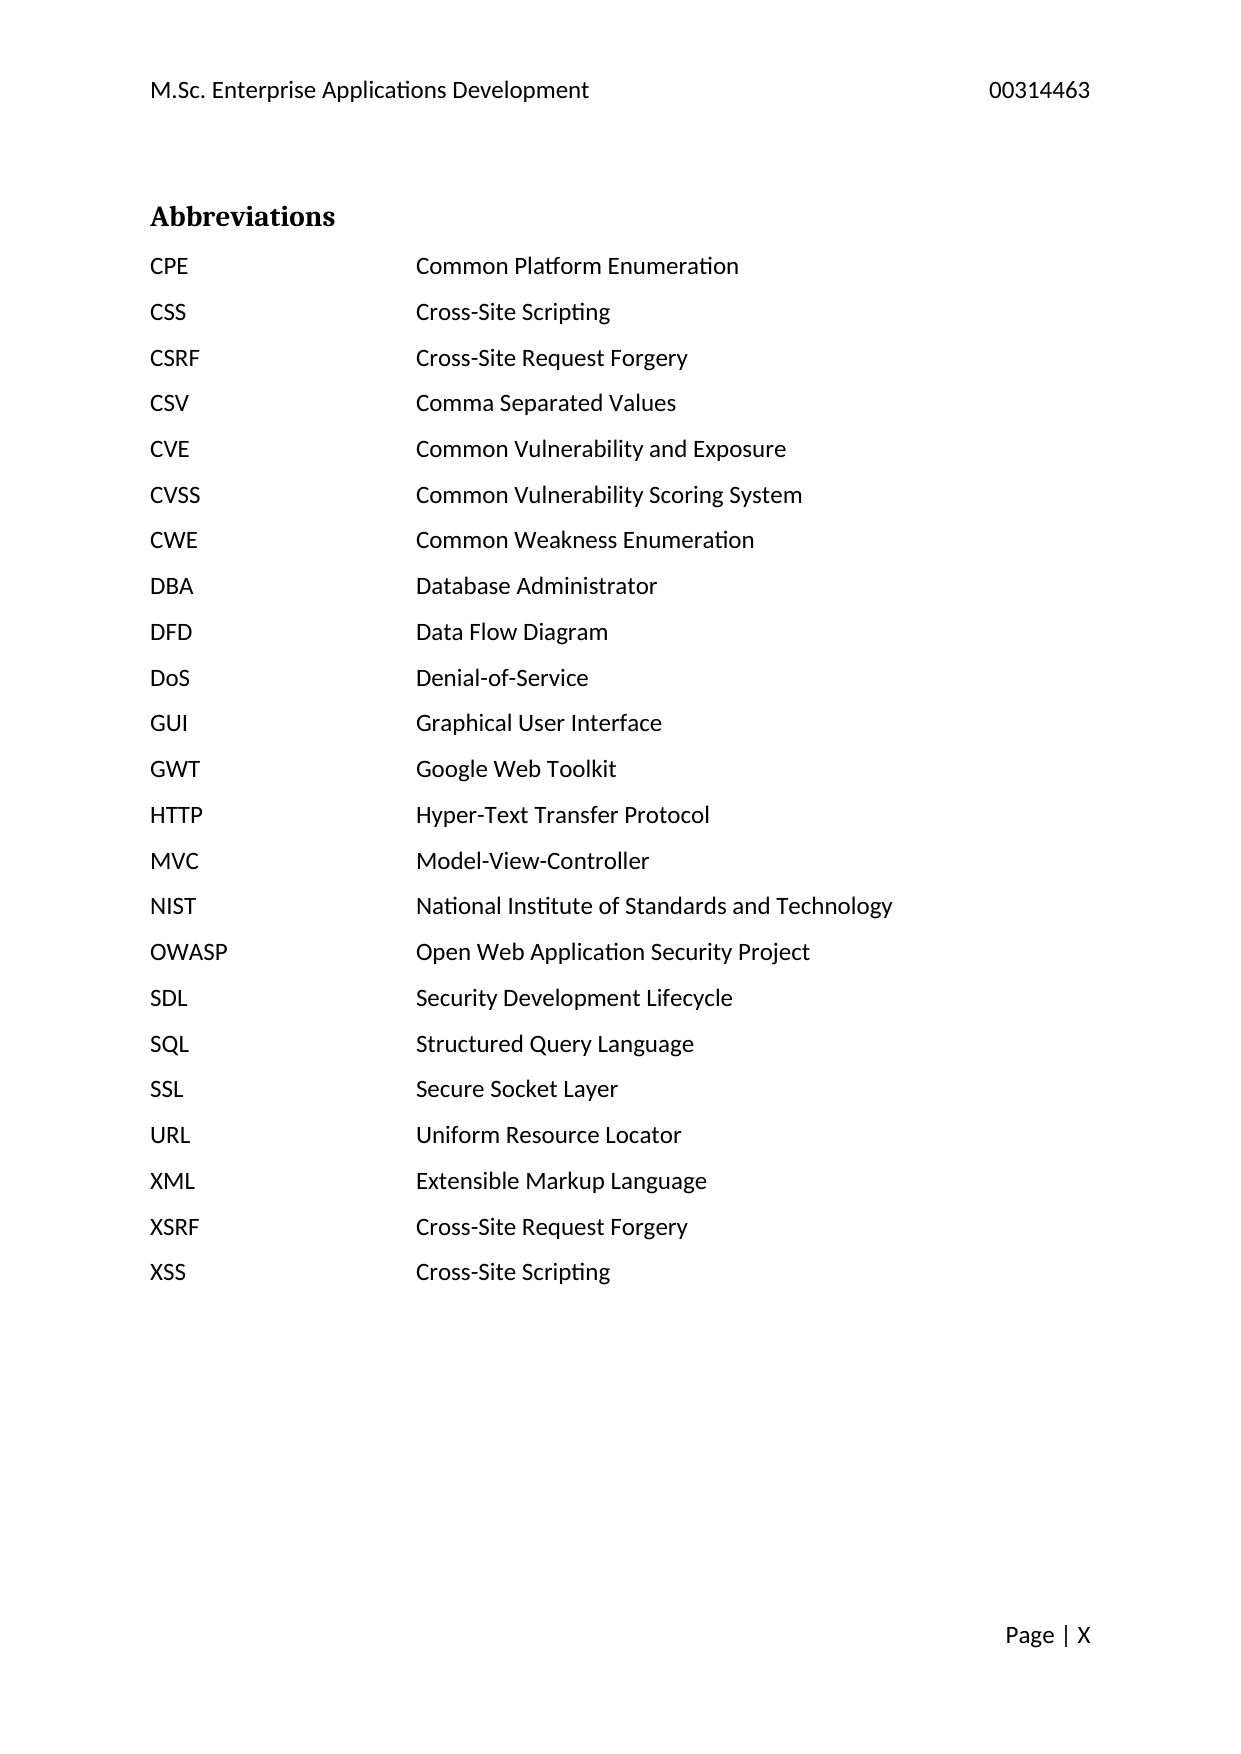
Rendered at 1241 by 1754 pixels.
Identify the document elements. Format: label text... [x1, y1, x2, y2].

text SQL Structured Query Language [150, 1028, 1090, 1058]
text GUI Graphical User Interface [150, 708, 1090, 738]
text NIST National Institute of Standards and Technology [150, 891, 1090, 921]
text SSL Secure Socket Layer [150, 1073, 1090, 1104]
text XSRF Cross-Site Request Forgery [150, 1211, 1090, 1241]
text URL Uniform Resource Locator [150, 1119, 1090, 1150]
text DoS Denial-of-Service [150, 662, 1090, 692]
text CSV Comma Separated Values [150, 387, 1090, 418]
text SDL Security Development Lifecycle [150, 982, 1090, 1012]
text HTTP Hyper-Text Transfer Protocol [150, 799, 1090, 829]
text CPE Common Platform Enumeration [150, 250, 1090, 281]
text MVC Model-View-Controller [150, 845, 1090, 875]
text CVSS Common Vulnerability Scoring System [150, 479, 1090, 509]
text XSS Cross-Site Scripting [150, 1256, 1090, 1287]
text OWASP Open Web Application Security Project [150, 936, 1090, 967]
text XML Extensible Markup Language [150, 1165, 1090, 1195]
subtitle Abbreviations [150, 200, 1090, 233]
text CSS Cross-Site Scripting [150, 296, 1090, 327]
text DBA Database Administrator [150, 570, 1090, 601]
text CSRF Cross-Site Request Forgery [150, 342, 1090, 372]
text DFD Data Flow Diagram [150, 616, 1090, 647]
text CWE Common Weakness Enumeration [150, 525, 1090, 555]
text CVE Common Vulnerability and Exposure [150, 433, 1090, 464]
text GWT Google Web Toolkit [150, 753, 1090, 784]
